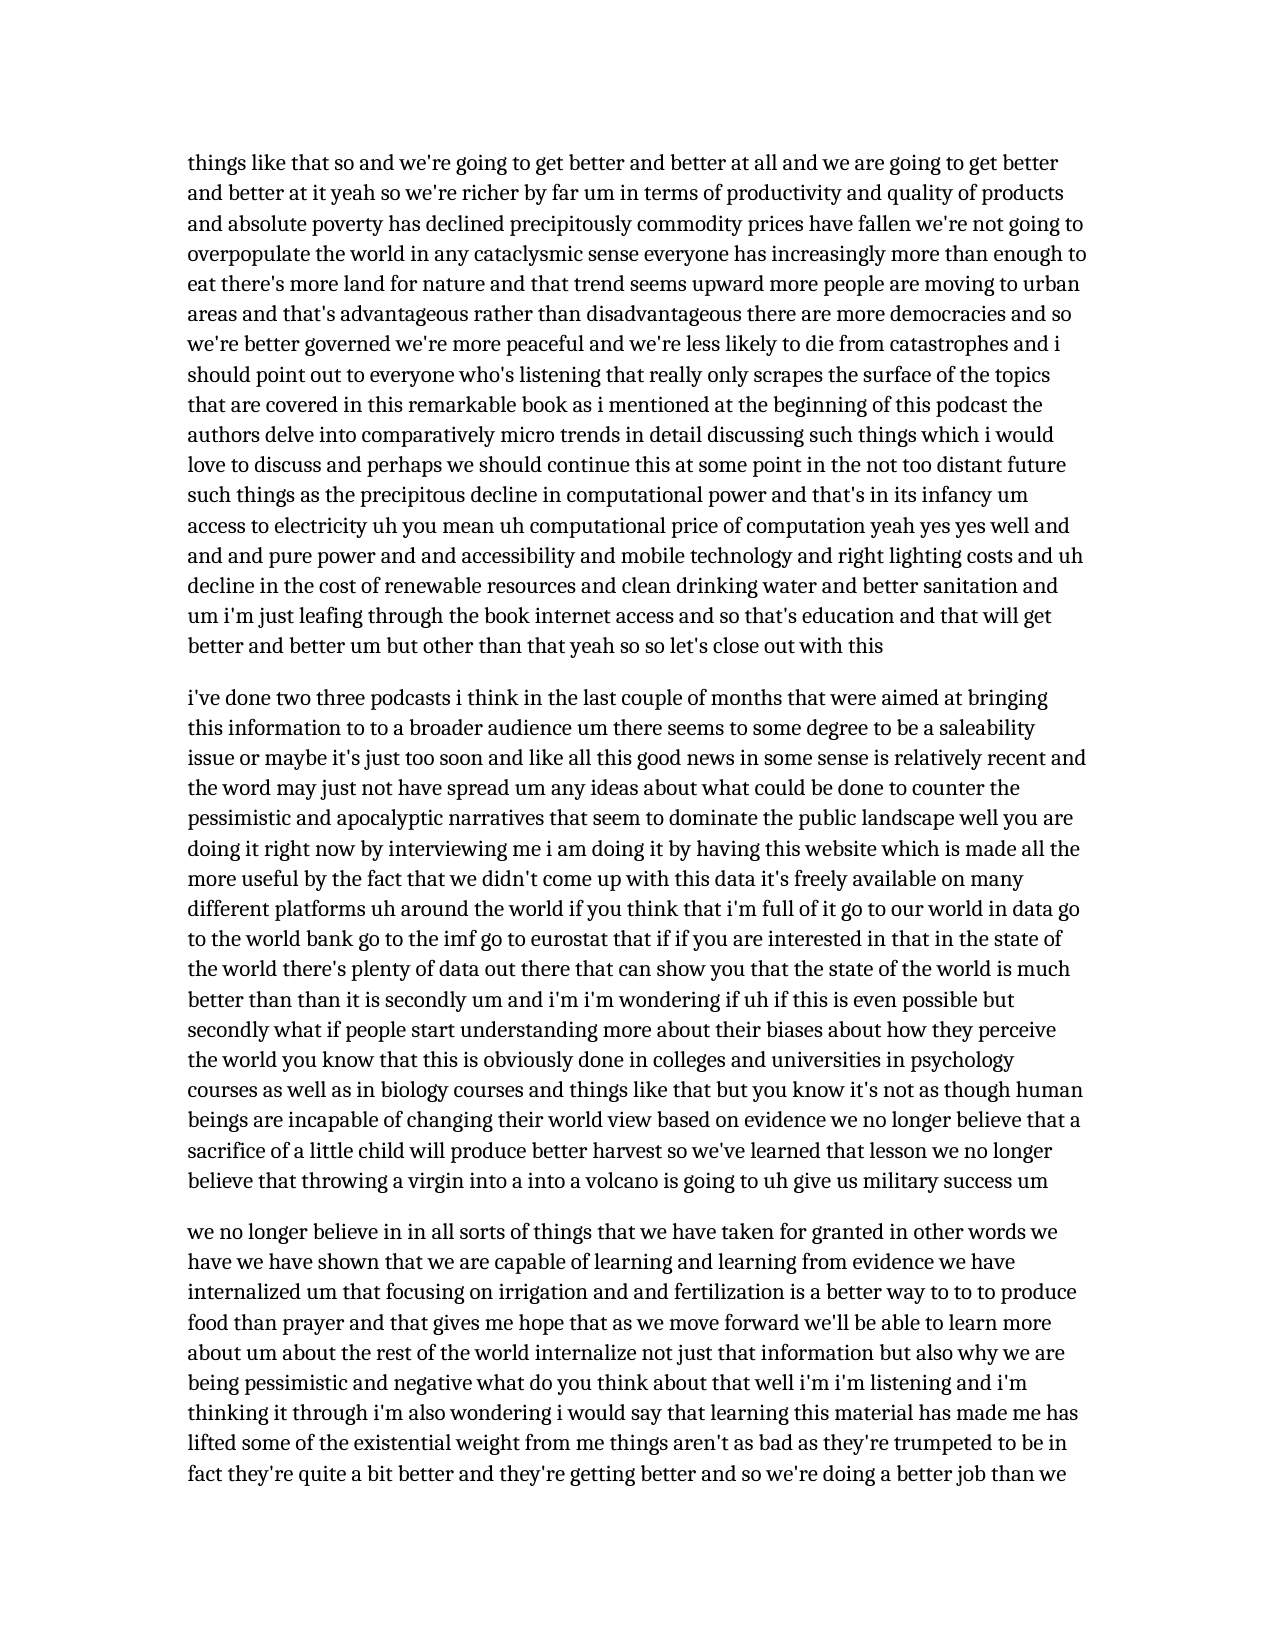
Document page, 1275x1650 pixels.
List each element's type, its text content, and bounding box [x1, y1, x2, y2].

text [187, 150, 1087, 660]
text i've done two three podcasts i think in the last couple of months that were aimed at bringing this information to to a broader audience um there seems to some degree to be a saleability issue or maybe it's just too soon and like all this good news in some sense is relatively recent and the word may just not have spread um any ideas about what could be done to counter the pessimistic and apocalyptic narratives that seem to dominate the public landscape well you are doing it right now by interviewing me i am doing it by having this website which is made all the more useful by the fact that we didn't come up with this data it's freely available on many different platforms uh around the world if you think that i'm full of it go to our world in data go to the world bank go to the imf go to eurostat that if if you are interested in that in the state of the world there's plenty of data out there that can show you that the state of the world is much better than than it is secondly um and i'm i'm wondering if uh if this is even possible but secondly what if people start understanding more about their biases about how they perceive the world you know that this is obviously done in colleges and universities in psychology courses as well as in biology courses and things like that but you know it's not as though human beings are incapable of changing their world view based on evidence we no longer believe that a sacrifice of a little child will produce better harvest so we've learned that lesson we no longer believe that throwing a virgin into a into a volcano is going to uh give us military success um [187, 684, 1087, 1194]
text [187, 1219, 1087, 1487]
